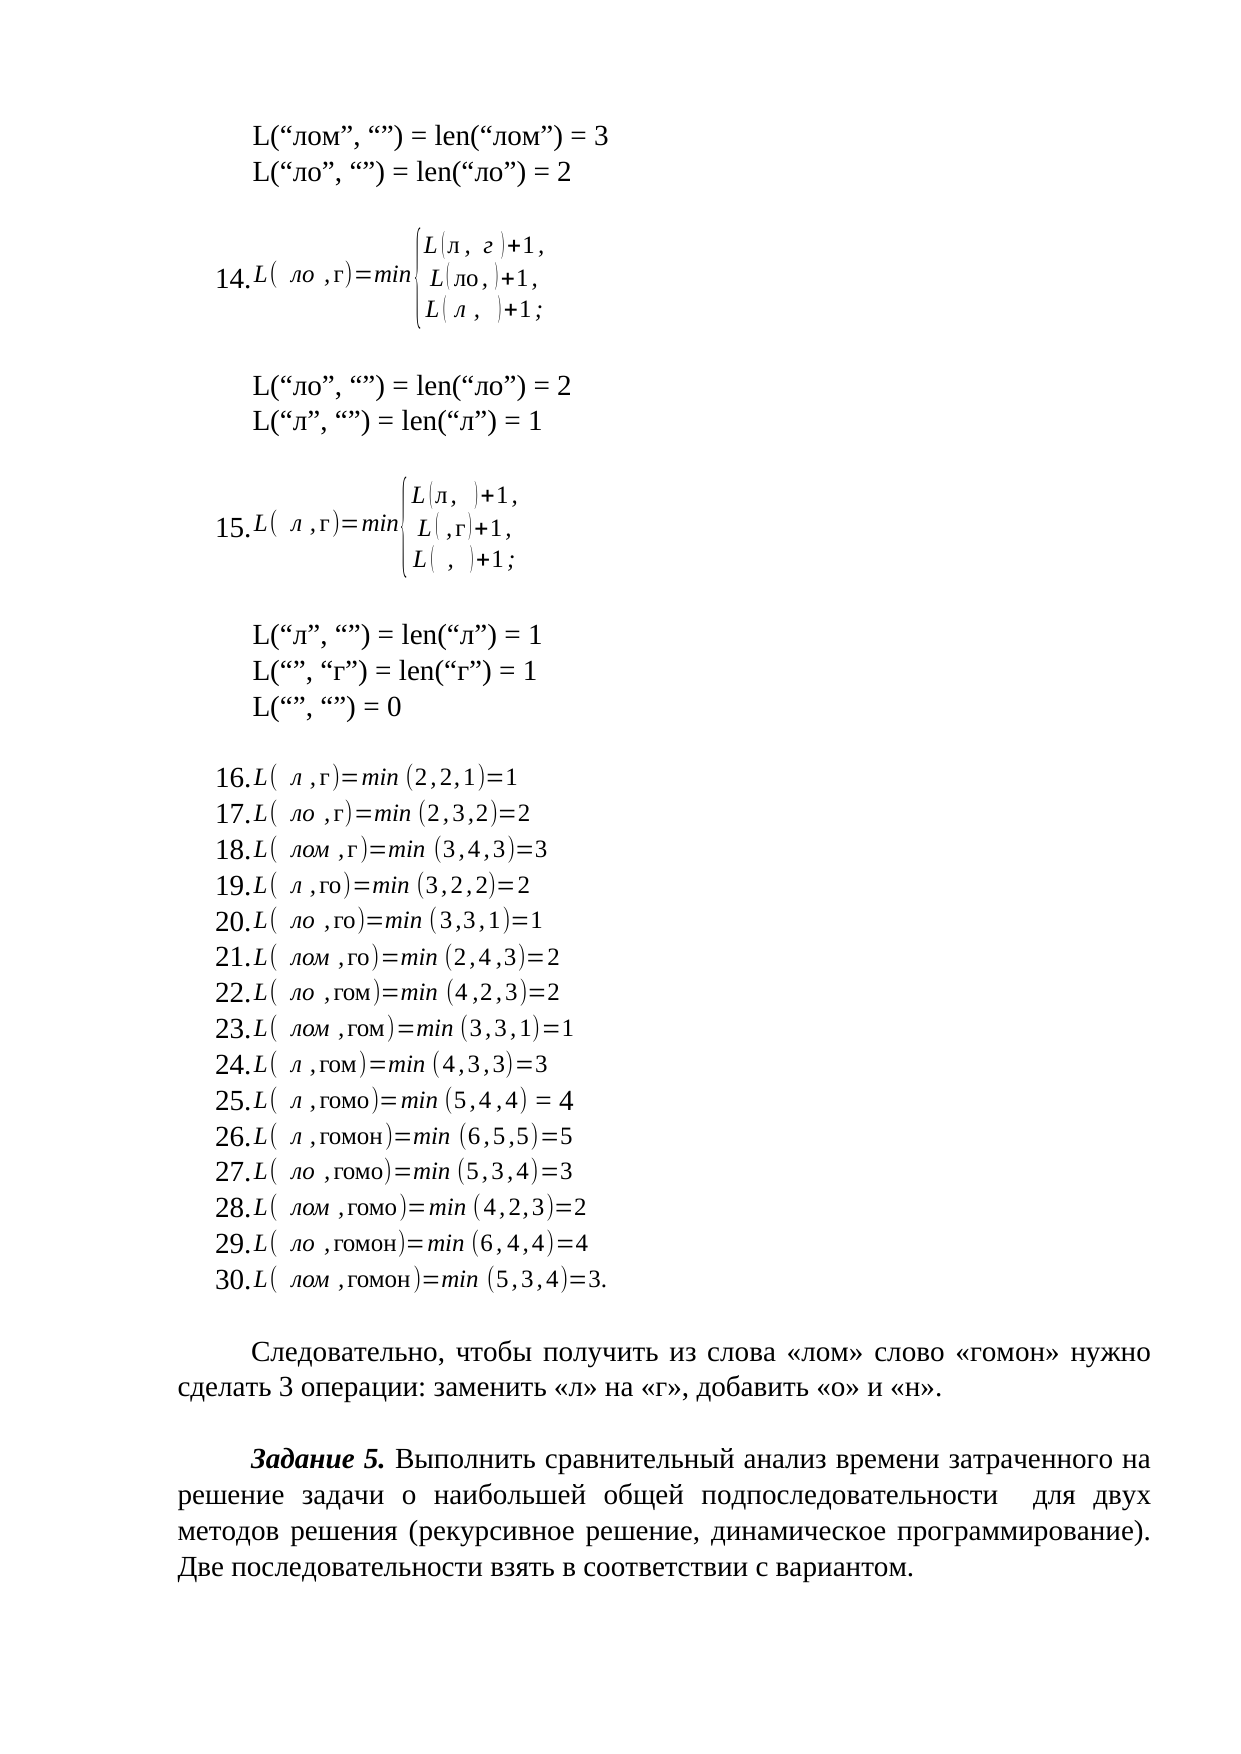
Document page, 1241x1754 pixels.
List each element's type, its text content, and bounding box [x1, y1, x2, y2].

list L(“ло”, “”) = len(“ло”) = 2 L(“л”, “”) = len(“л”) = 1 [215, 226, 1152, 473]
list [215, 118, 1152, 223]
list L(“л”, “”) = len(“л”) = 1 L(“”, “г”) = len(“г”) = 1 L(“”, “”) = 0 [215, 475, 1152, 758]
list = 4 [215, 1083, 1152, 1116]
text Задание 5. Выполнить сравнительный анализ времени затраченного на решение задачи о наибольшей общей подпоследовательности для двух методов решения (рекурсивное решение, динамическое программирование). Две последовательности взять в соответствии с вариантом. [177, 1441, 1152, 1582]
text Следовательно, чтобы получить из слова «лом» слово «гомон» нужно сделать 3 операции: заменить «л» на «г», добавить «о» и «н». [177, 1334, 1152, 1403]
